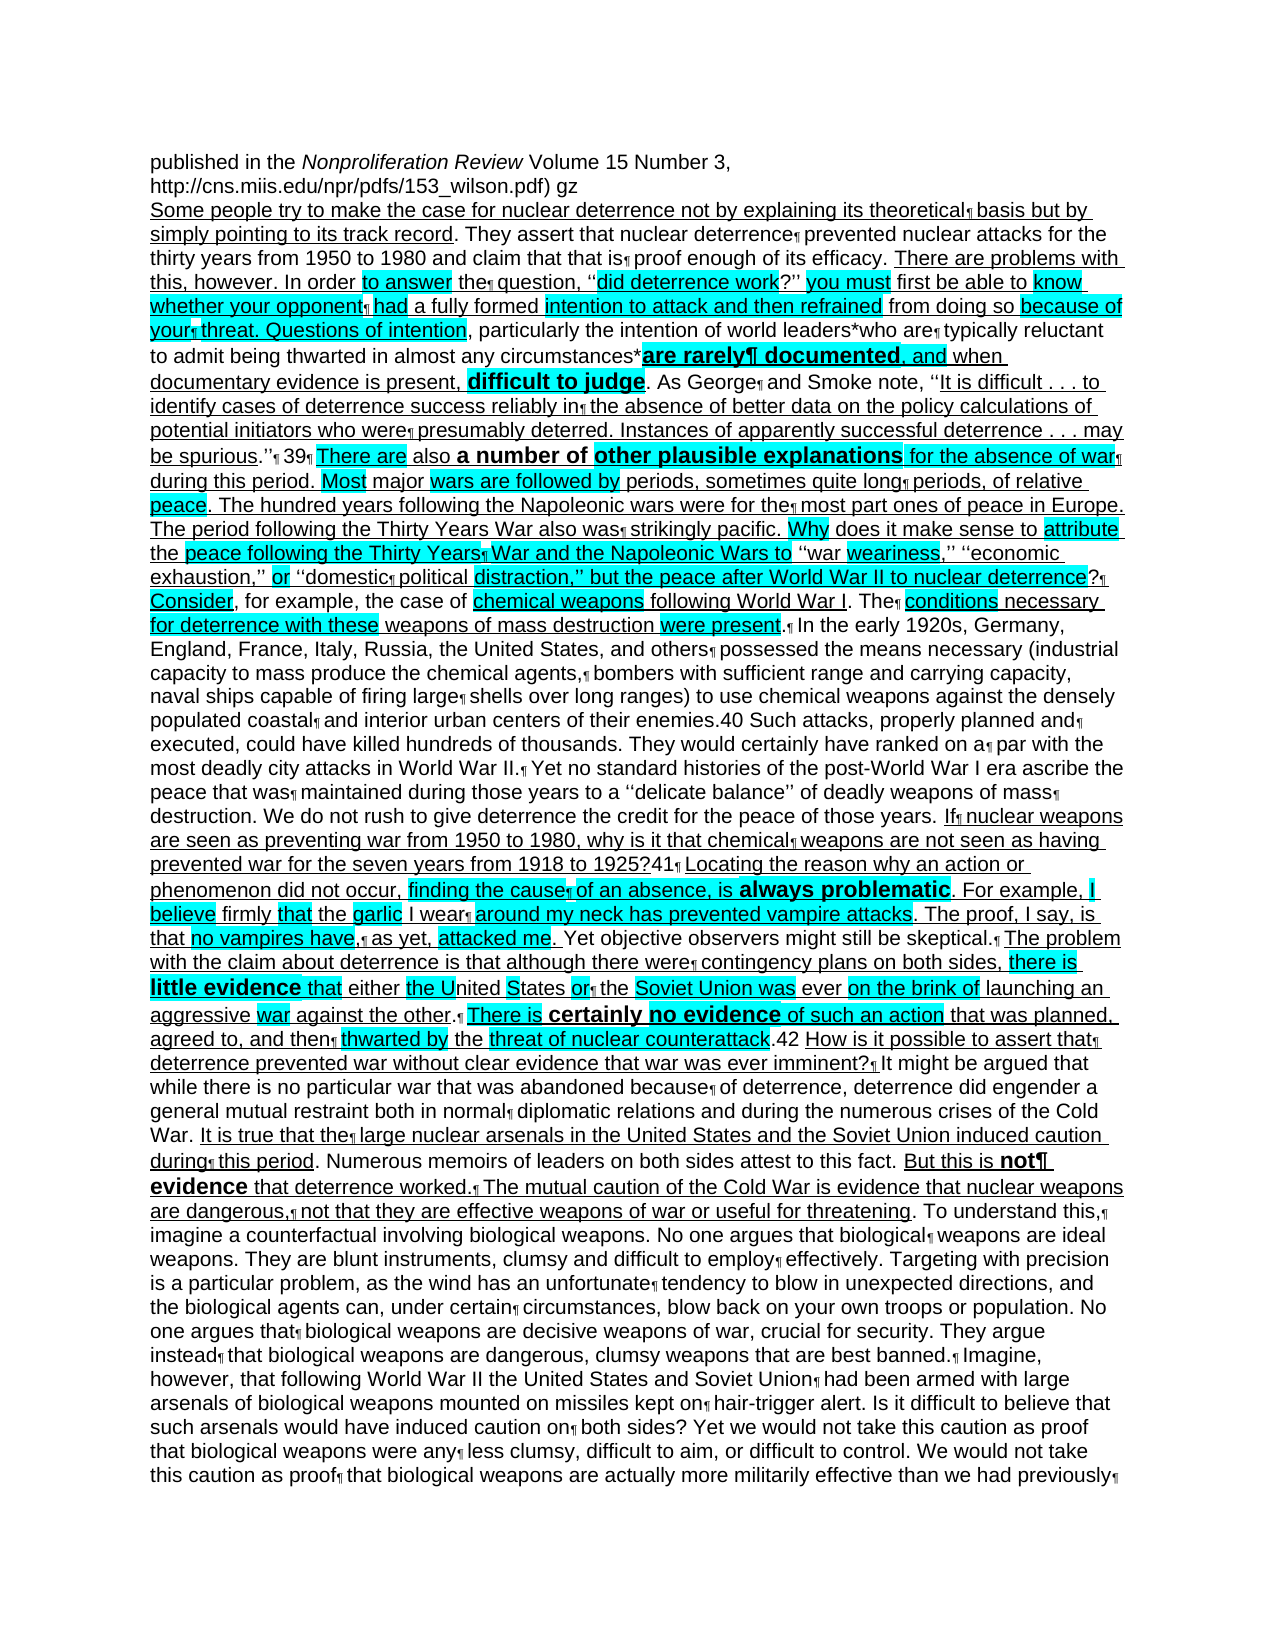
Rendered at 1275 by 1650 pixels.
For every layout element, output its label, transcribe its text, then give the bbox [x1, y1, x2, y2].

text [150, 539, 1125, 1487]
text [150, 150, 1125, 198]
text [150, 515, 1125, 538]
